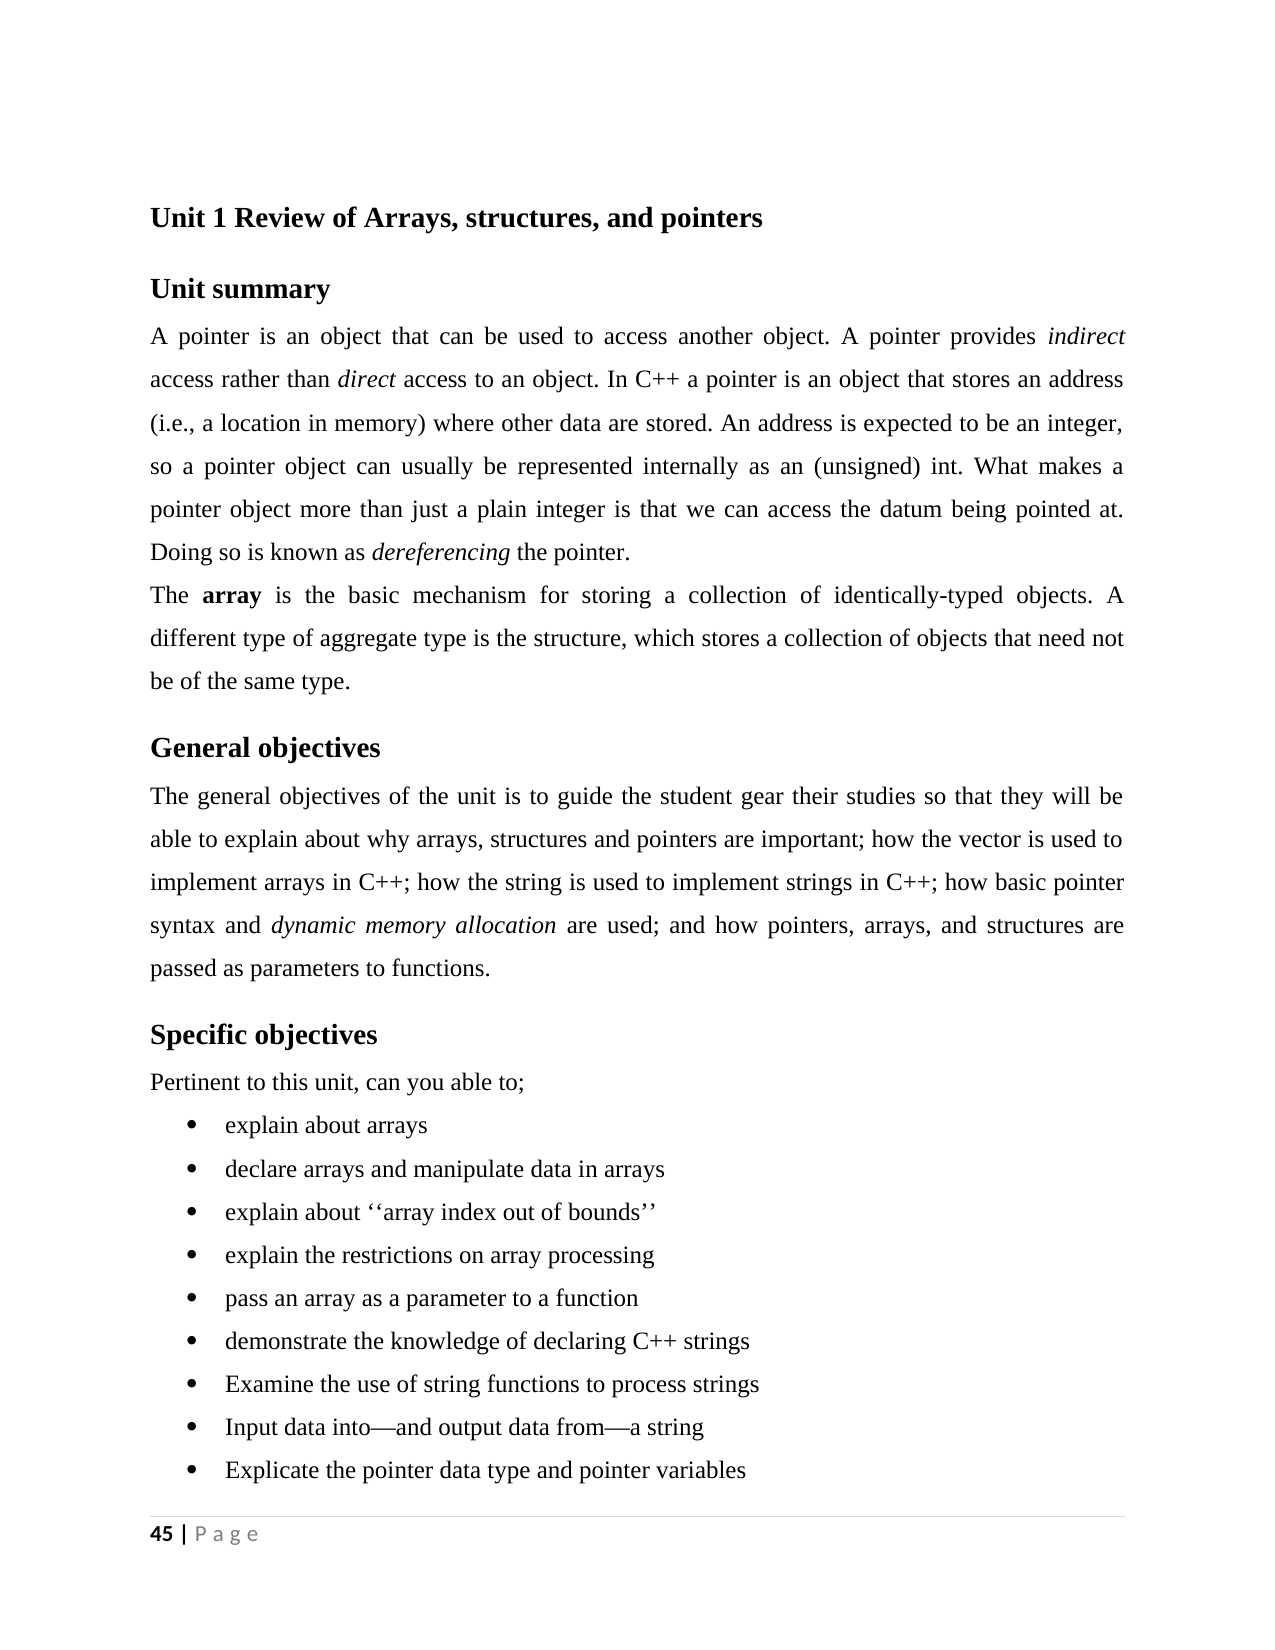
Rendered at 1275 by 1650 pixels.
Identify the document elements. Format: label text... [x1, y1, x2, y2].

subtitle Unit 1 Review of Arrays, structures, and pointers [150, 200, 1125, 233]
list demonstrate the knowledge of declaring C++ strings [187, 1326, 1125, 1355]
list pass an array as a parameter to a function [187, 1283, 1125, 1312]
text The array is the basic mechanism for storing a collection of identically-typed objects. A different type of aggregate type is the structure, which stores a collection of objects that need not be of the same type. [150, 580, 1125, 695]
list Input data into—and output data from—a string [187, 1412, 1125, 1441]
list explain about arrays [187, 1111, 1125, 1139]
text The general objectives of the unit is to guide the student gear their studies so that they will be able to explain about why arrays, structures and pointers are important; how the vector is used to implement arrays in C++; how the string is used to implement strings in C++; how basic pointer syntax and dynamic memory allocation are used; and how pointers, arrays, and structures are passed as parameters to functions. [150, 781, 1125, 982]
text A pointer is an object that can be used to access another object. A pointer provides indirect access rather than direct access to an object. In C++ a pointer is an object that stores an address (i.e., a location in memory) where other data are stored. An address is expected to be an integer, so a pointer object can usually be represented internally as an (unsigned) int. What makes a pointer object more than just a plain integer is that we can access the datum being pointed at. Doing so is known as dereferencing the pointer. [150, 321, 1125, 566]
subtitle Unit summary [150, 271, 1125, 305]
subtitle Specific objectives [150, 1017, 1125, 1051]
list Examine the use of string functions to process strings [187, 1369, 1125, 1398]
list declare arrays and manipulate data in arrays [187, 1154, 1125, 1182]
text Pertinent to this unit, can you able to; [150, 1067, 1125, 1096]
list explain about ‘‘array index out of bounds’’ [187, 1197, 1125, 1226]
list explain the restrictions on array processing [187, 1240, 1125, 1269]
list Explicate the pointer data type and pointer variables [187, 1456, 1125, 1484]
subtitle General objectives [150, 730, 1125, 764]
